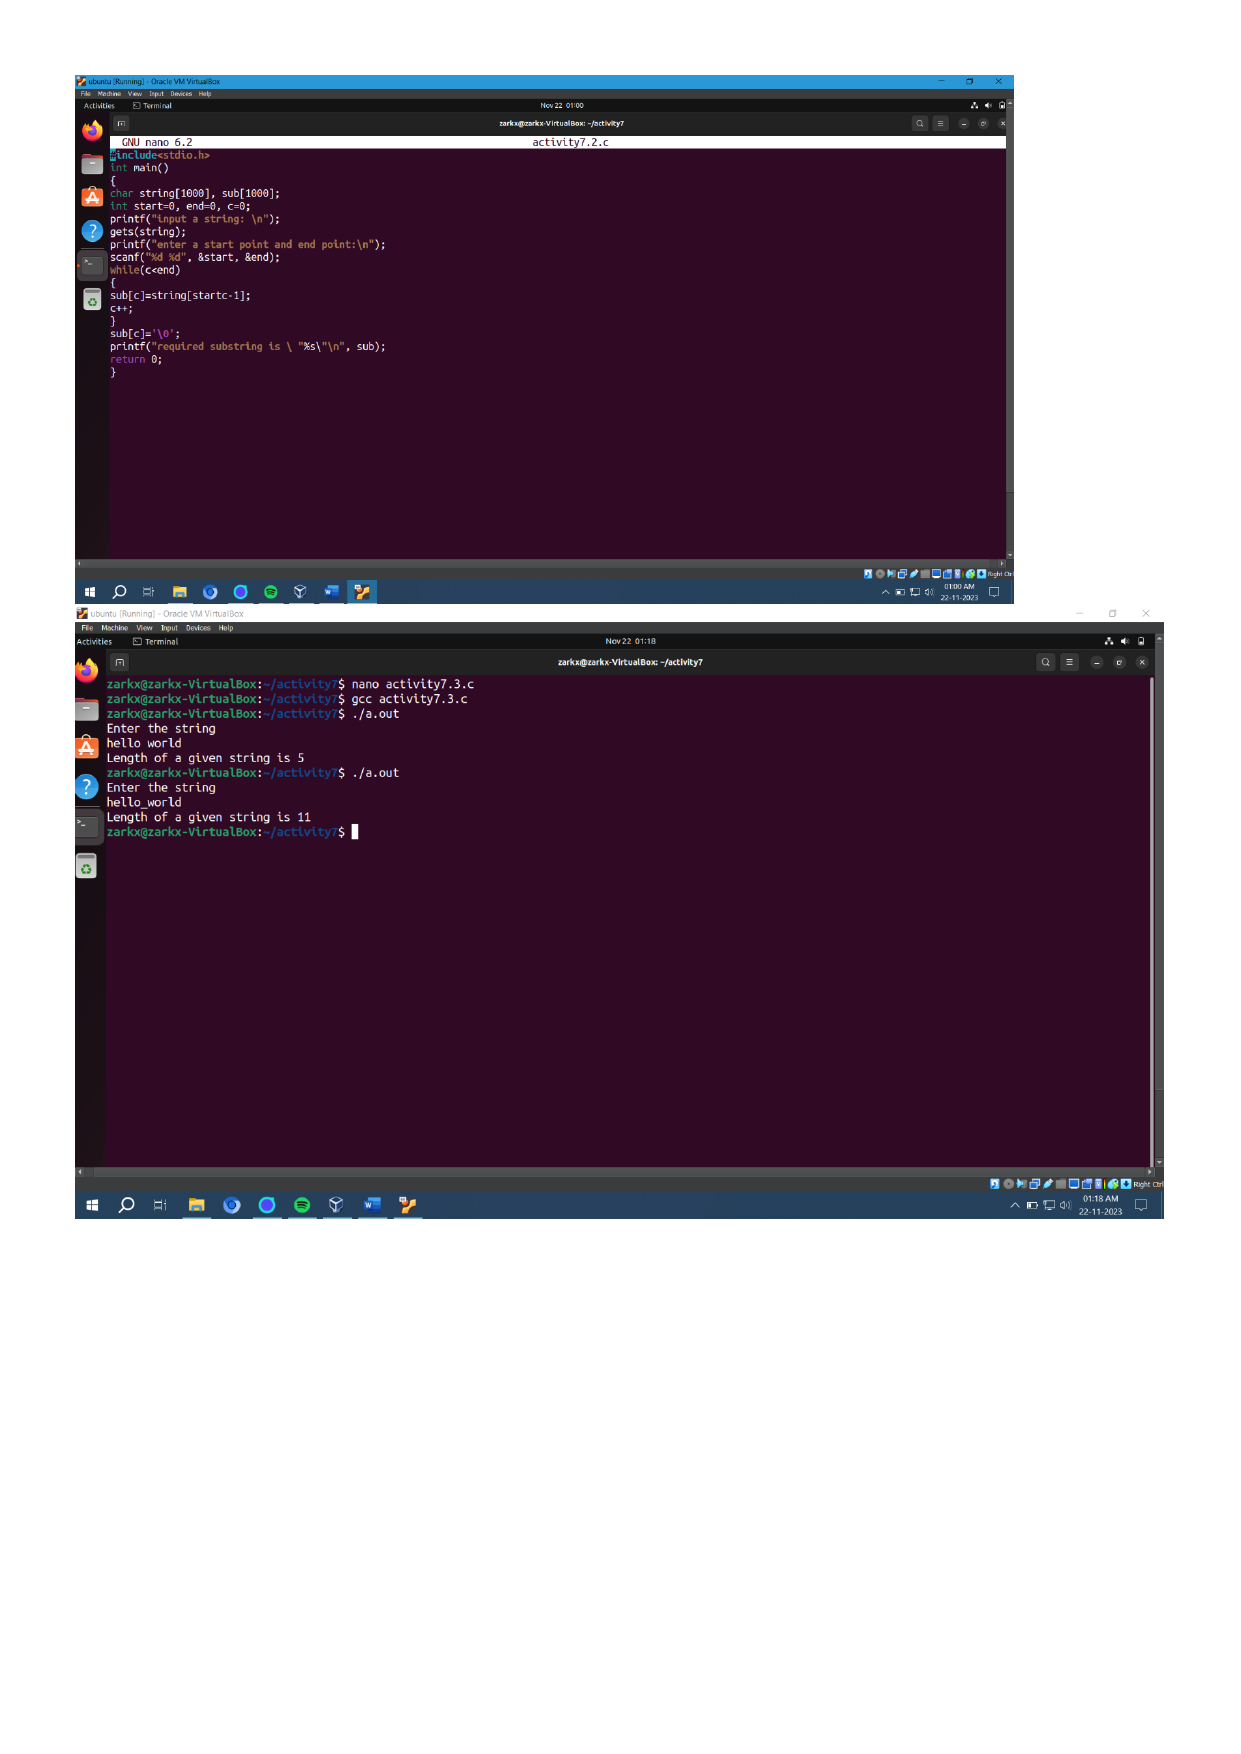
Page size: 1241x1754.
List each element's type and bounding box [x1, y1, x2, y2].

picture [75, 606, 1164, 1219]
picture [75, 75, 1014, 604]
